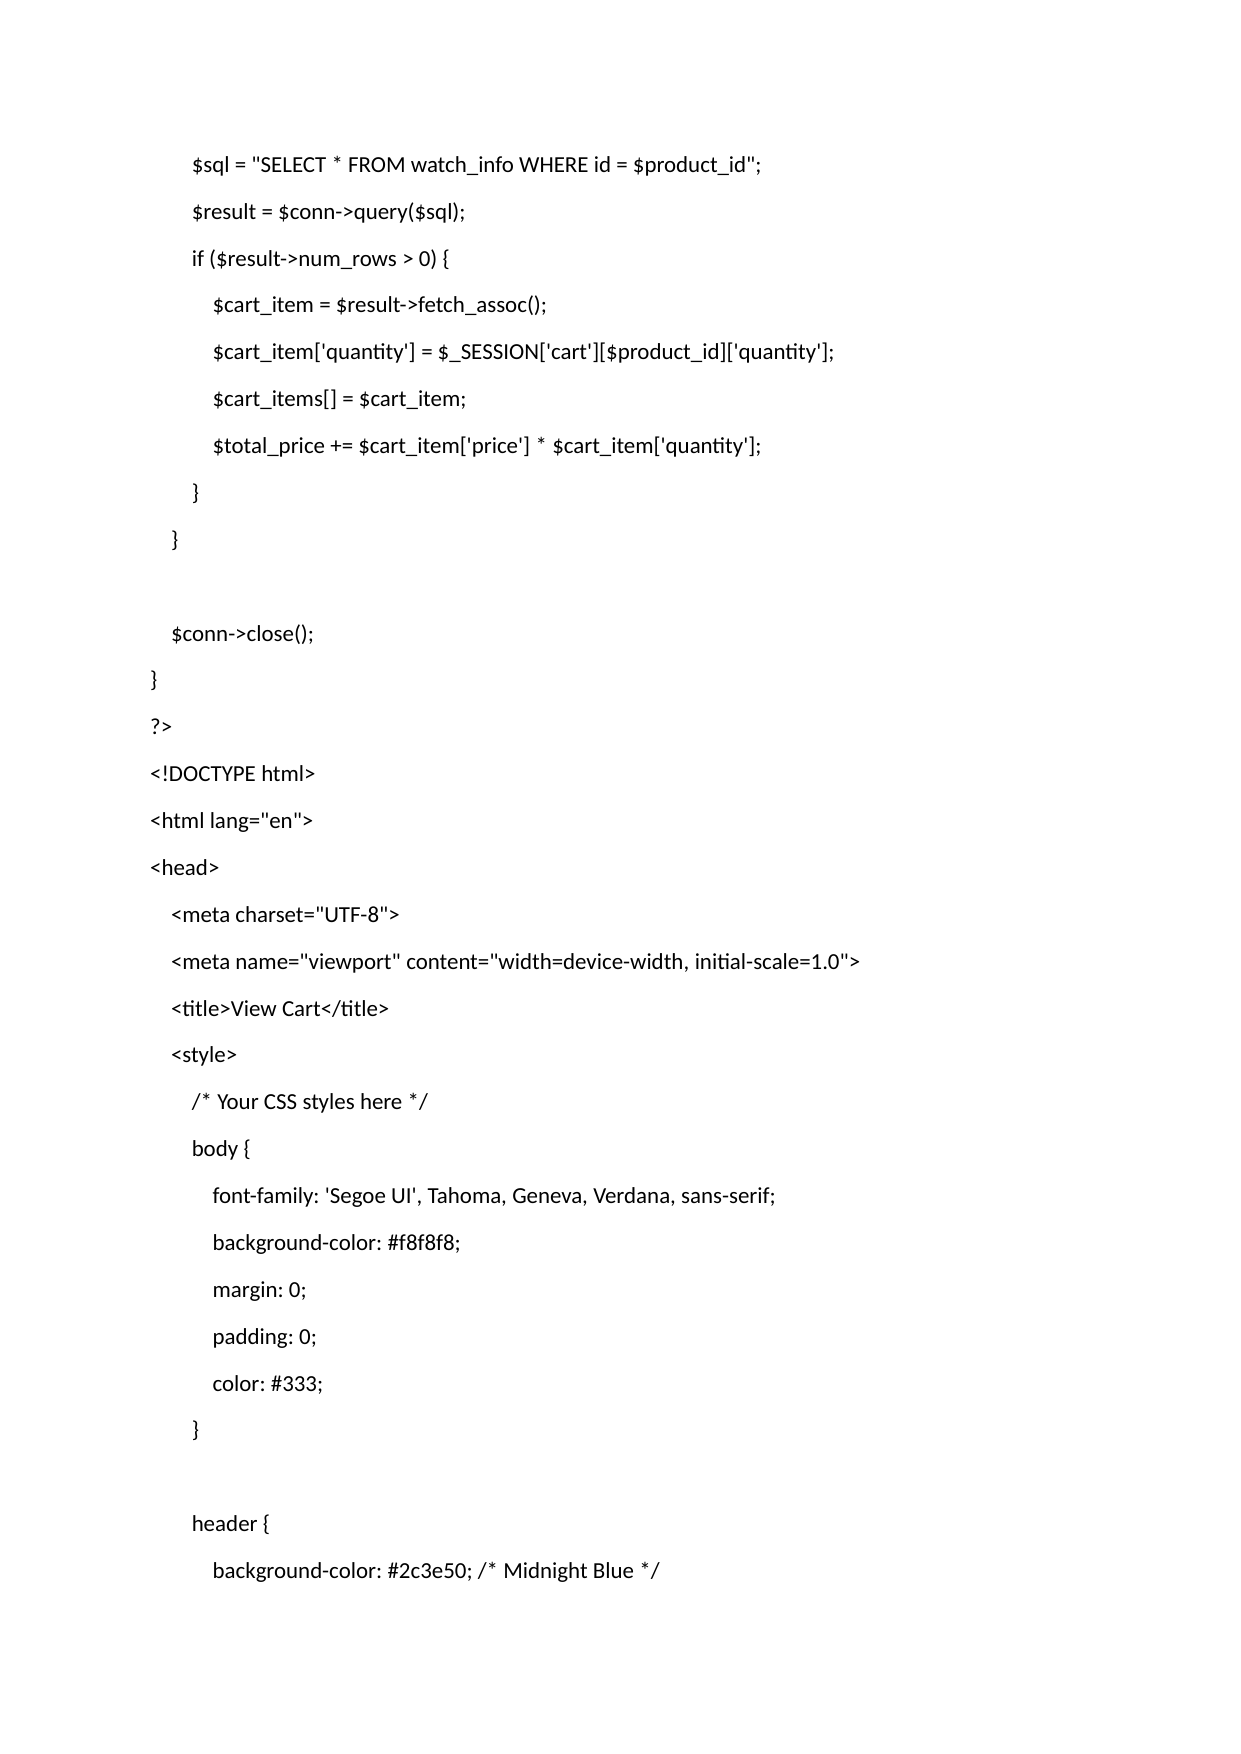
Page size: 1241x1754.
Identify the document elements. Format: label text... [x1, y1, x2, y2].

text <style> [150, 1041, 1090, 1069]
text $cart_items[] = $cart_item; [150, 384, 1090, 412]
text $conn->close(); [150, 619, 1090, 647]
text if ($result->num_rows > 0) { [150, 244, 1090, 272]
text <head> [150, 853, 1090, 881]
text padding: 0; [150, 1322, 1090, 1350]
text } [150, 525, 1090, 553]
text $cart_item = $result->fetch_assoc(); [150, 291, 1090, 319]
text body { [150, 1134, 1090, 1162]
text $sql = "SELECT * FROM watch_info WHERE id = $product_id"; [150, 150, 1090, 178]
text $total_price += $cart_item['price'] * $cart_item['quantity']; [150, 431, 1090, 459]
text margin: 0; [150, 1275, 1090, 1303]
text ?> [150, 712, 1090, 741]
text } [150, 478, 1090, 506]
text font-family: 'Segoe UI', Tahoma, Geneva, Verdana, sans-serif; [150, 1181, 1090, 1209]
text $cart_item['quantity'] = $_SESSION['cart'][$product_id]['quantity']; [150, 337, 1090, 366]
text <html lang="en"> [150, 806, 1090, 834]
text <title>View Cart</title> [150, 994, 1090, 1022]
text background-color: #f8f8f8; [150, 1228, 1090, 1256]
text color: #333; [150, 1369, 1090, 1397]
text background-color: #2c3e50; /* Midnight Blue */ [150, 1556, 1090, 1584]
text /* Your CSS styles here */ [150, 1087, 1090, 1116]
text <meta name="viewport" content="width=device-width, initial-scale=1.0"> [150, 947, 1090, 975]
text <!DOCTYPE html> [150, 759, 1090, 787]
text header { [150, 1509, 1090, 1537]
text <meta charset="UTF-8"> [150, 900, 1090, 928]
text } [150, 1416, 1090, 1444]
text $result = $conn->query($sql); [150, 197, 1090, 225]
text } [150, 666, 1090, 694]
